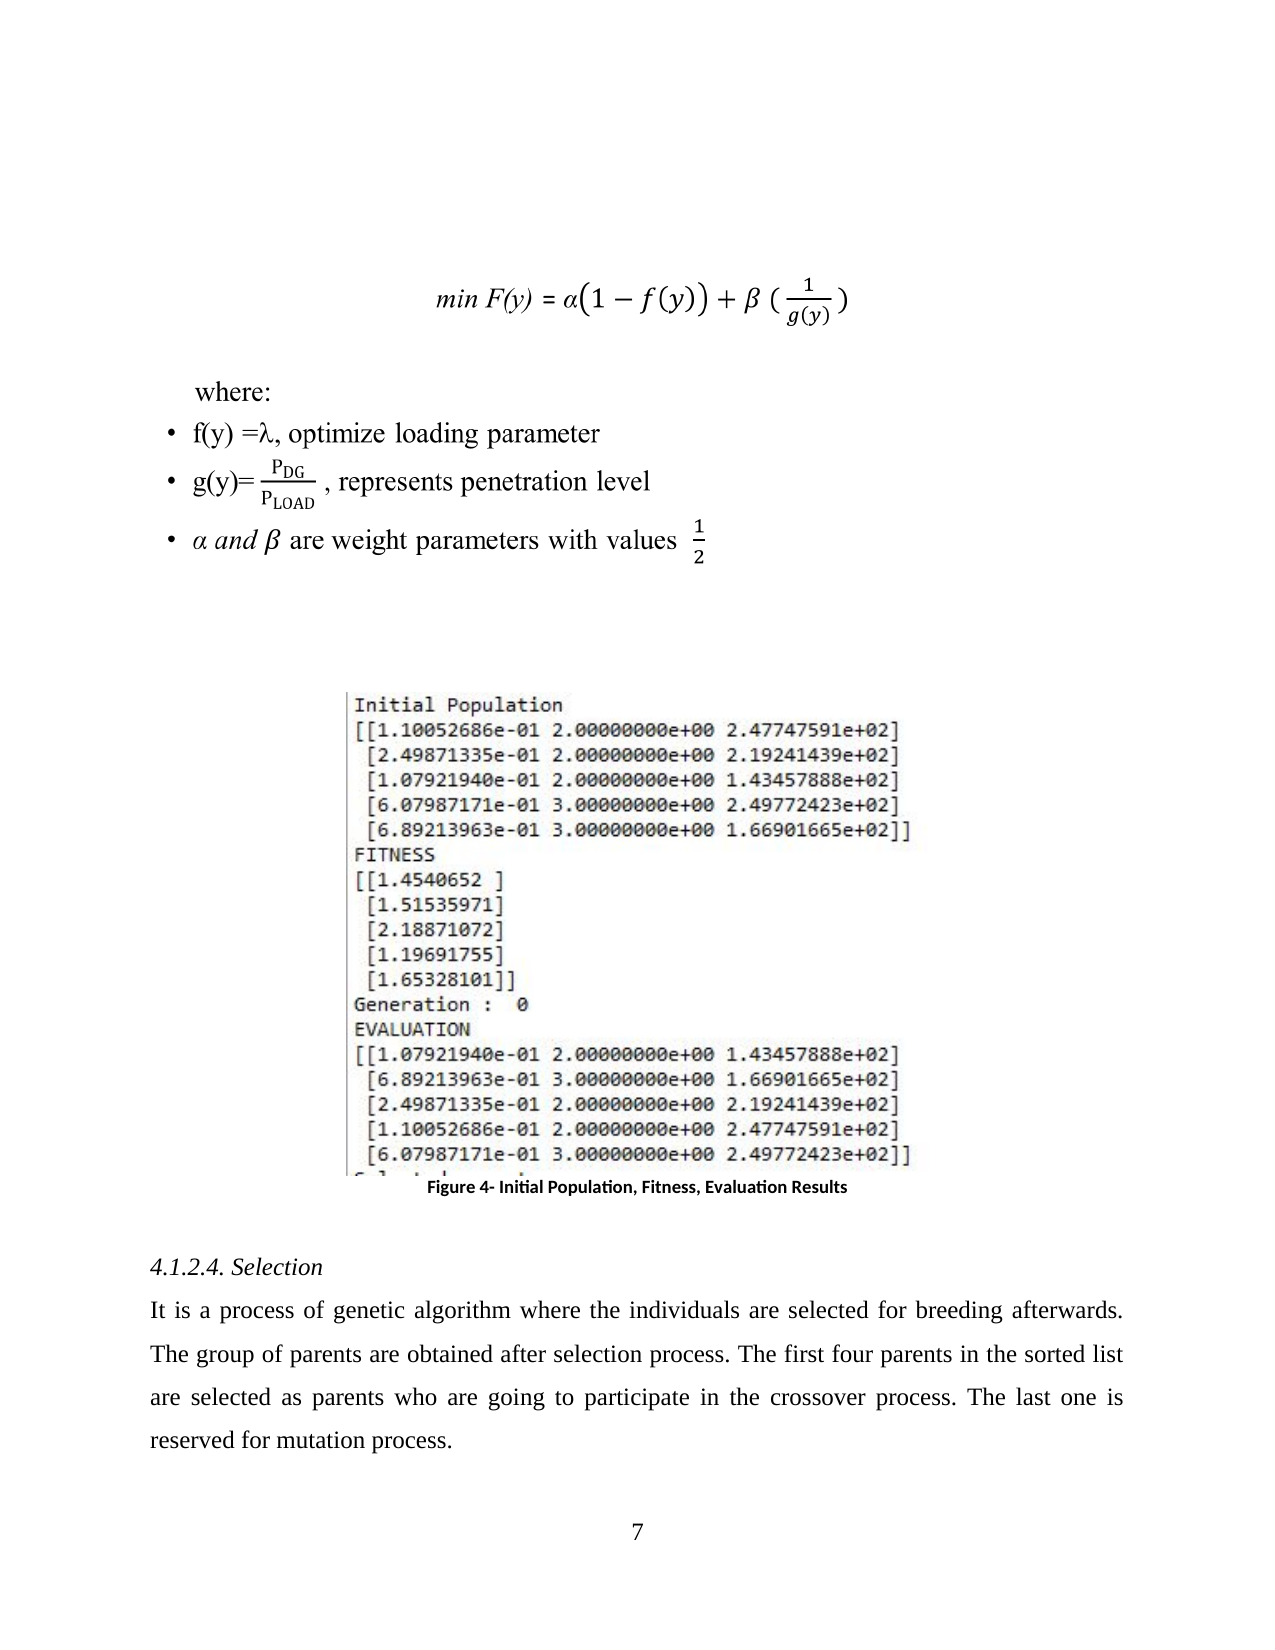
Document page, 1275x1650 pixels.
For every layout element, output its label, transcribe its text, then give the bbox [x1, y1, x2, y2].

picture [150, 149, 1125, 1176]
text It is a process of genetic algorithm where the individuals are selected for breeding afterwards. The group of parents are obtained after selection process. The first four parents in the sorted list are selected as parents who are going to participate in the crossover process. The last one is reserved for mutation process. [150, 1296, 1125, 1454]
subtitle 4.1.2.4. Selection [150, 1252, 1125, 1281]
text Figure 4- Initial Population, Fitness, Evaluation Results [150, 1176, 1125, 1199]
